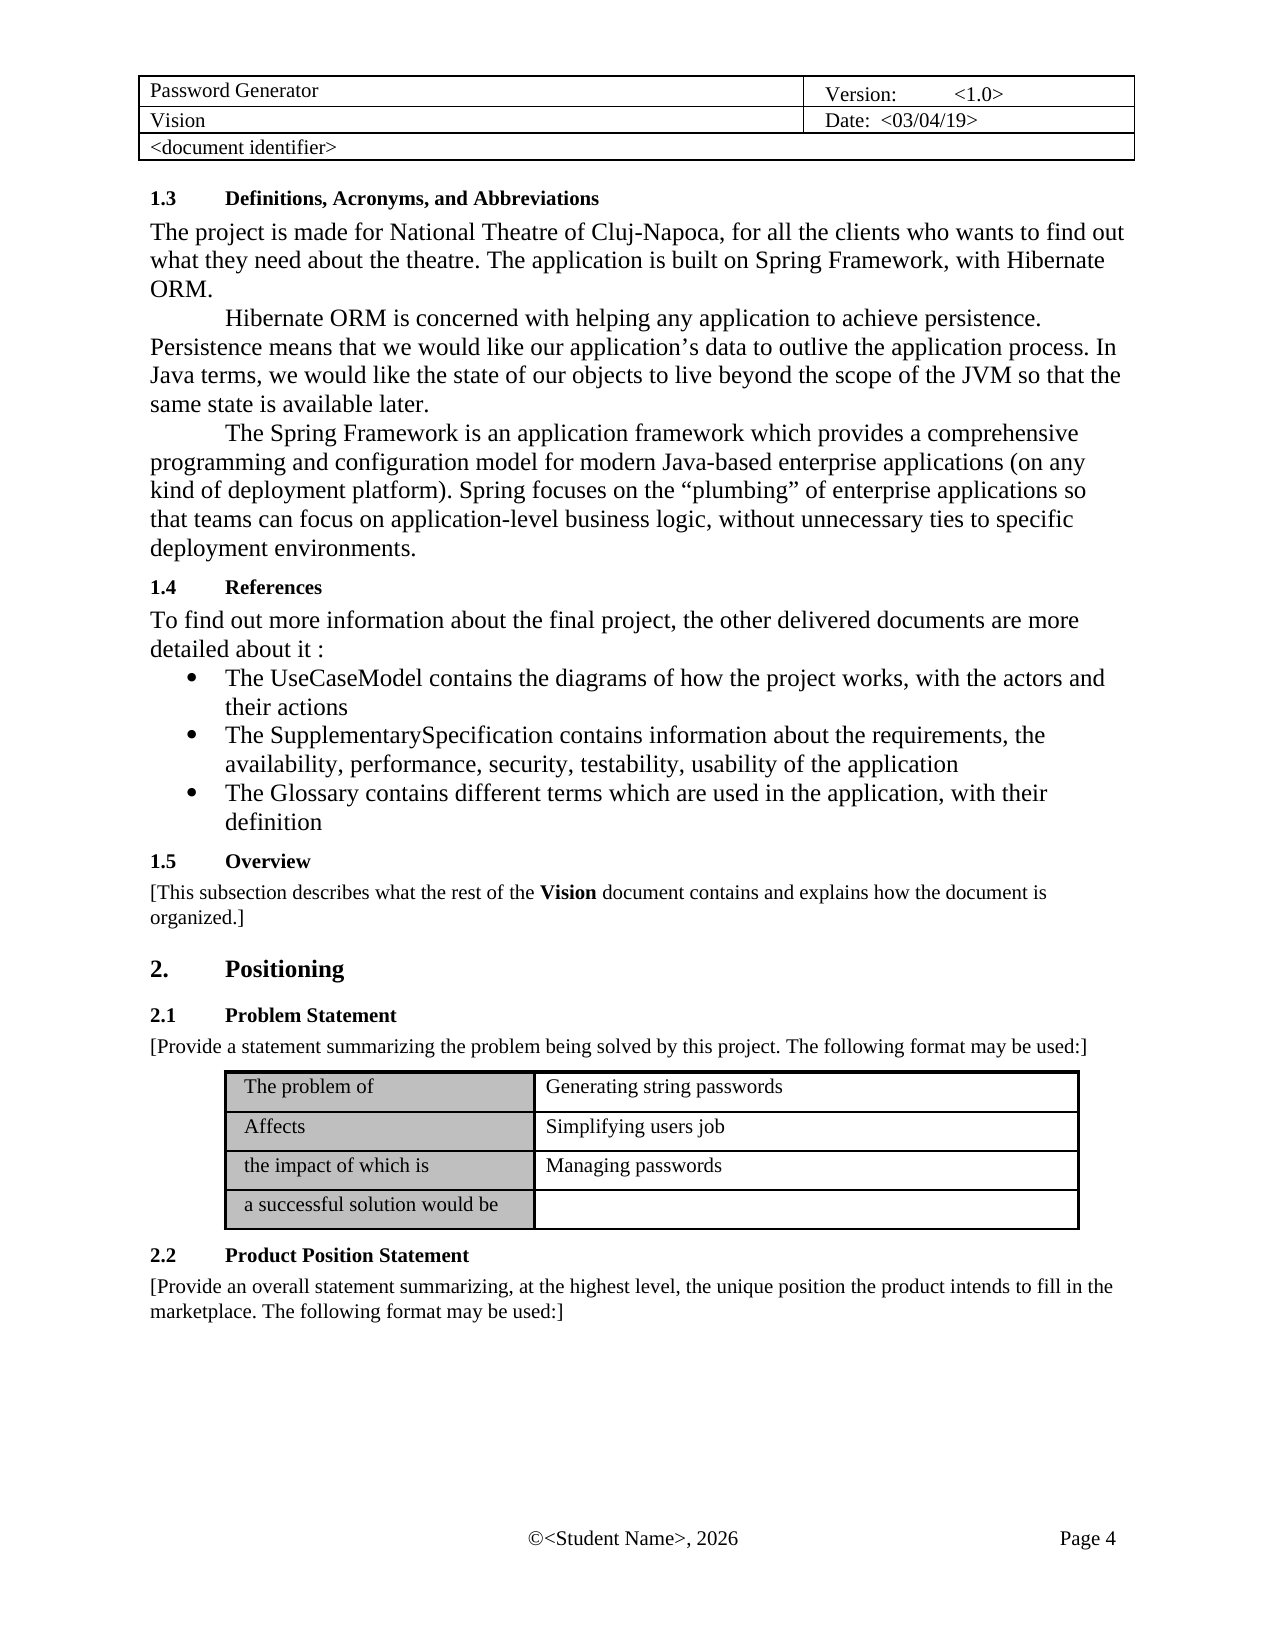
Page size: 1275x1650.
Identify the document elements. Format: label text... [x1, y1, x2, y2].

text The Spring Framework is an application framework which provides a comprehensive programming and configuration model for modern Java-based enterprise applications (on any kind of deployment platform). Spring focuses on the “plumbing” of enterprise applications so that teams can focus on application-level business logic, without unnecessary ties to specific deployment environments. [150, 418, 1125, 562]
text Hibernate ORM is concerned with helping any application to achieve persistence. Persistence means that we would like our application’s data to outlive the application process. In Java terms, we would like the state of our objects to live beyond the scope of the JVM so that the same state is available later. [150, 303, 1125, 418]
text [Provide a statement summarizing the problem being solved by this project. The following format may be used:] [150, 1033, 1125, 1058]
text [This subsection describes what the rest of the Vision document contains and explains how the document is organized.] [150, 879, 1125, 929]
text To find out more information about the final project, the other delivered documents are more detailed about it : [150, 605, 1125, 663]
subtitle Definitions, Acronyms, and Abbreviations [150, 185, 1125, 210]
subtitle Problem Statement [150, 1002, 1125, 1027]
subtitle References [150, 574, 1125, 599]
subtitle Positioning [150, 954, 1125, 983]
text [Provide an overall statement summarizing, at the highest level, the unique position the product intends to fill in the marketplace. The following format may be used:] [150, 1273, 1125, 1323]
table_cell Simplifying users job [536, 1113, 1077, 1150]
table_cell Affects [227, 1113, 533, 1150]
subtitle Overview [150, 848, 1125, 873]
table_header The problem of [227, 1074, 533, 1111]
list The Glossary contains different terms which are used in the application, with their definition [187, 778, 1125, 835]
table_cell a successful solution would be [227, 1191, 533, 1228]
list The UseCaseModel contains the diagrams of how the project works, with the actors and their actions [187, 663, 1125, 720]
table_cell the impact of which is [227, 1152, 533, 1189]
table_cell Managing passwords [536, 1152, 1077, 1189]
text The project is made for National Theatre of Cluj-Napoca, for all the clients who wants to find out what they need about the theatre. The application is built on Spring Framework, with Hibernate ORM. [150, 217, 1125, 303]
subtitle Product Position Statement [150, 1242, 1125, 1267]
table_cell [536, 1191, 1077, 1228]
list The SupplementarySpecification contains information about the requirements, the availability, performance, security, testability, usability of the application [187, 720, 1125, 778]
table_header Generating string passwords [536, 1074, 1077, 1111]
